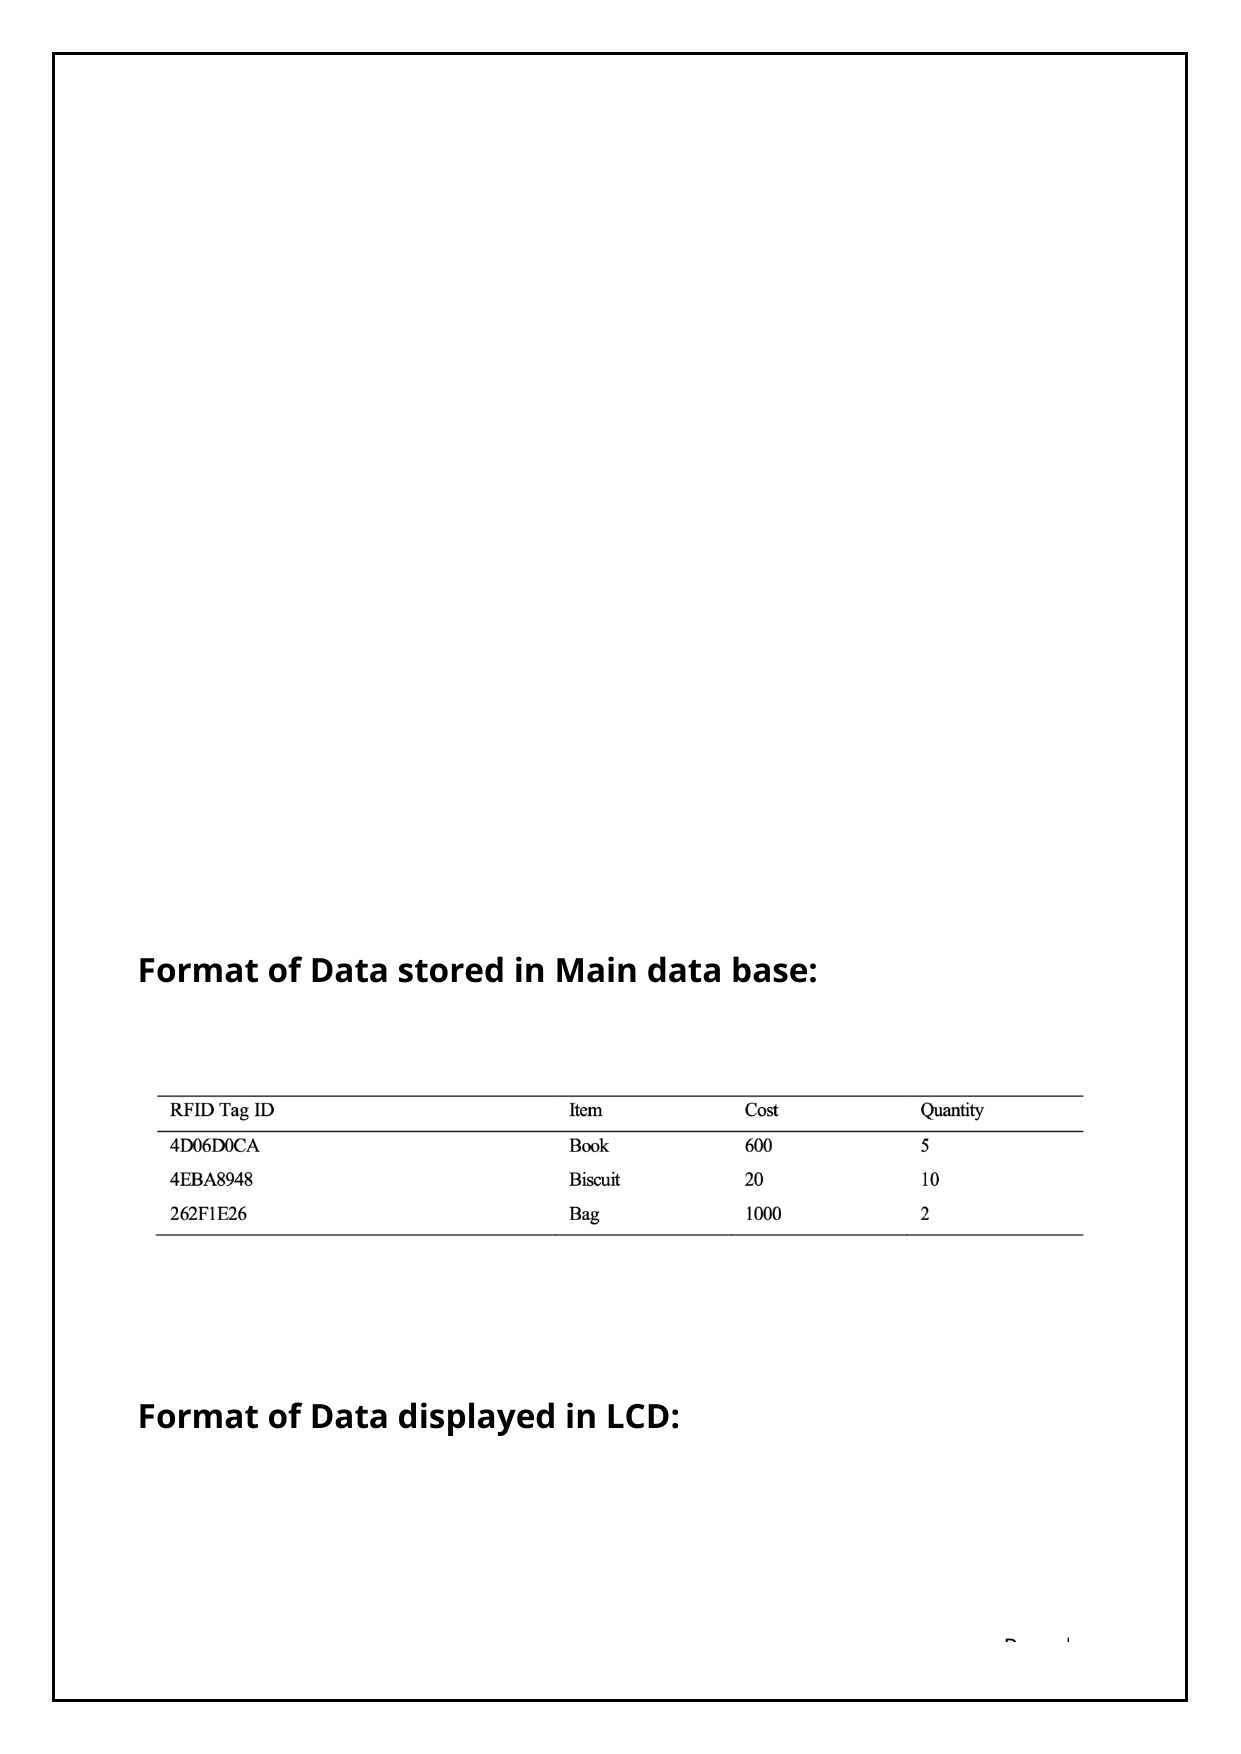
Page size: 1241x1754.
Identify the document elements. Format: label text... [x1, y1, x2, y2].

picture [137, 1082, 1114, 1257]
text Format of Data displayed in LCD: [137, 1393, 1113, 1438]
text Format of Data stored in Main data base: [137, 947, 1113, 992]
